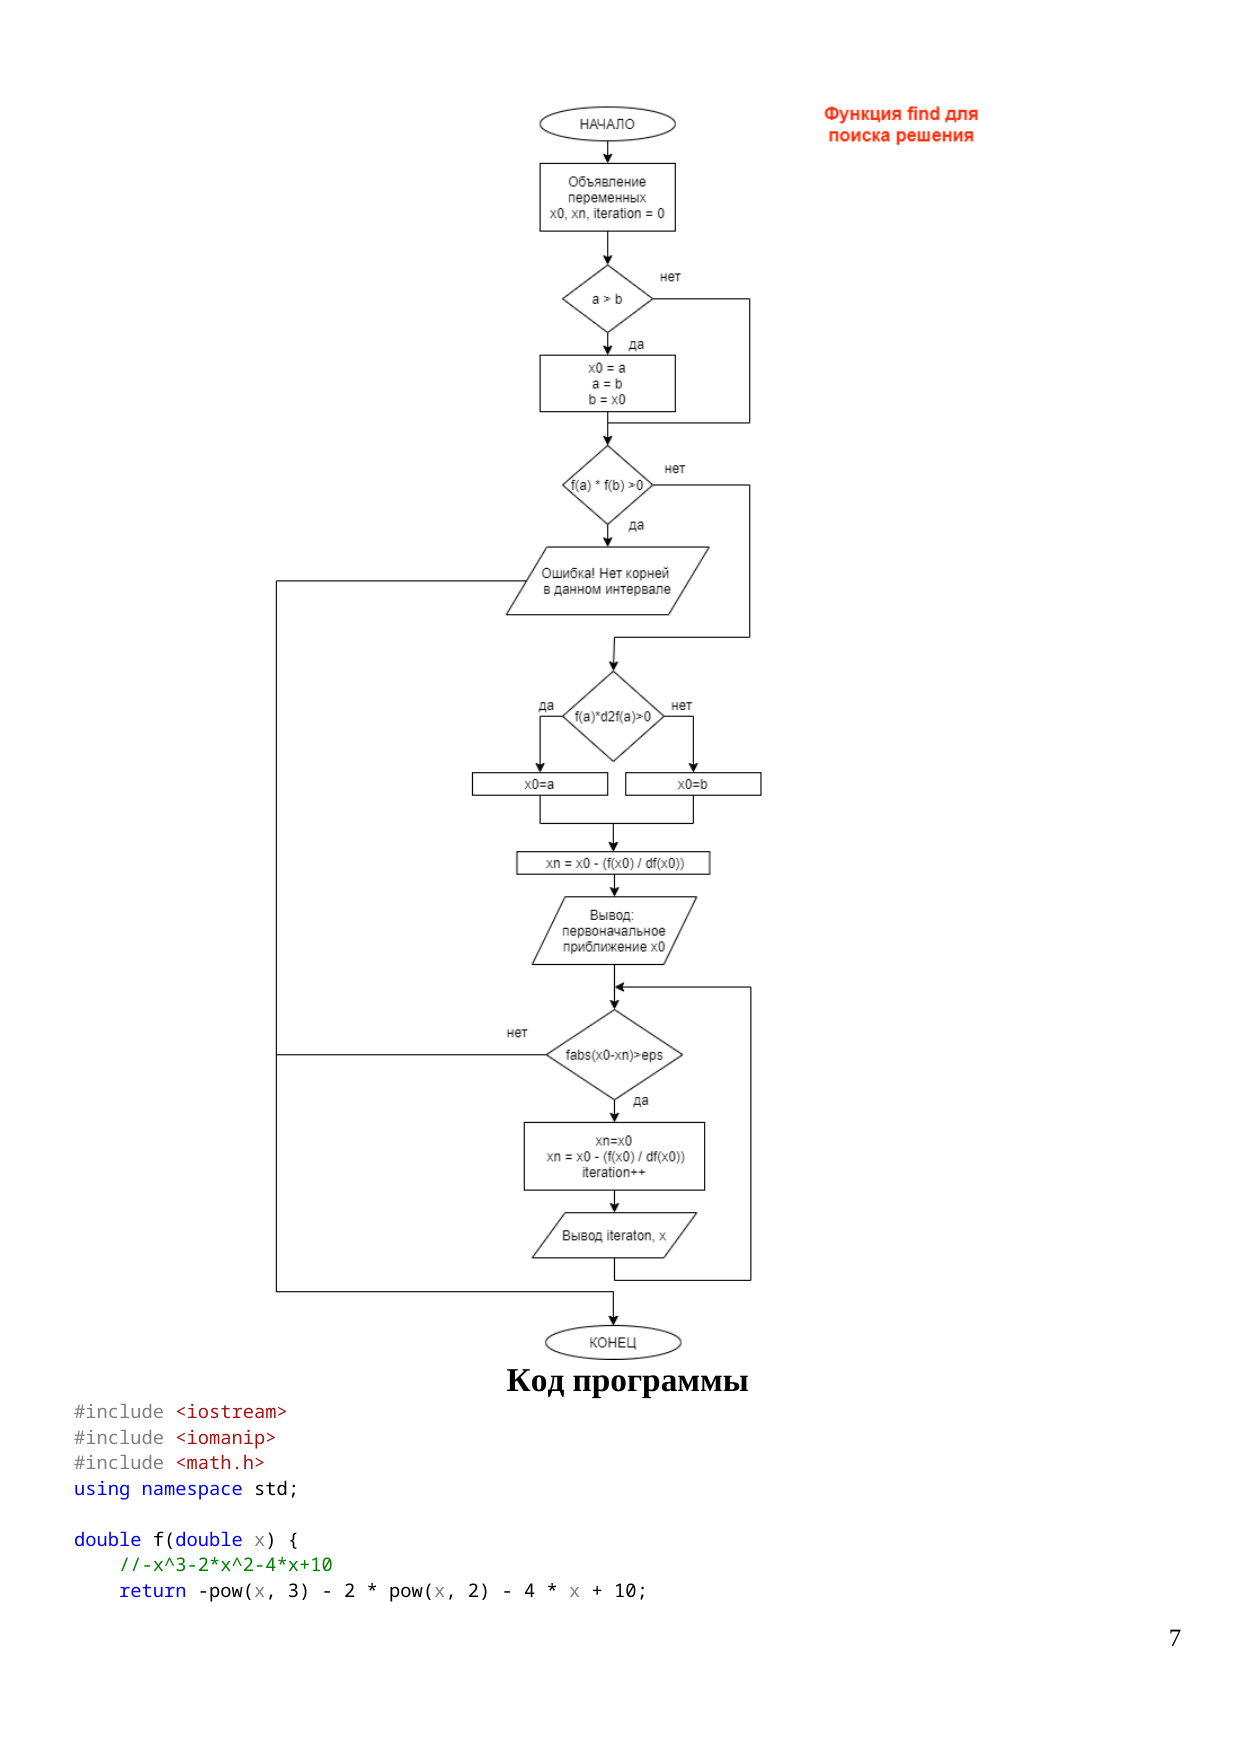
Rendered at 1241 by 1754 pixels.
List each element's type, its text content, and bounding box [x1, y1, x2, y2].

text double f(double x) { [74, 1526, 1181, 1552]
text return -pow(x, 3) - 2 * pow(x, 2) - 4 * x + 10; [74, 1577, 1181, 1603]
text #include <math.h> [74, 1449, 1181, 1475]
text //-x^3-2*x^2-4*x+10 [74, 1552, 1181, 1577]
text using namespace std; [74, 1475, 1181, 1501]
text #include <iostream> [74, 1398, 1181, 1424]
text #include <iomanip> [74, 1424, 1181, 1449]
text Код программы [74, 1360, 1181, 1398]
picture [268, 102, 987, 1360]
